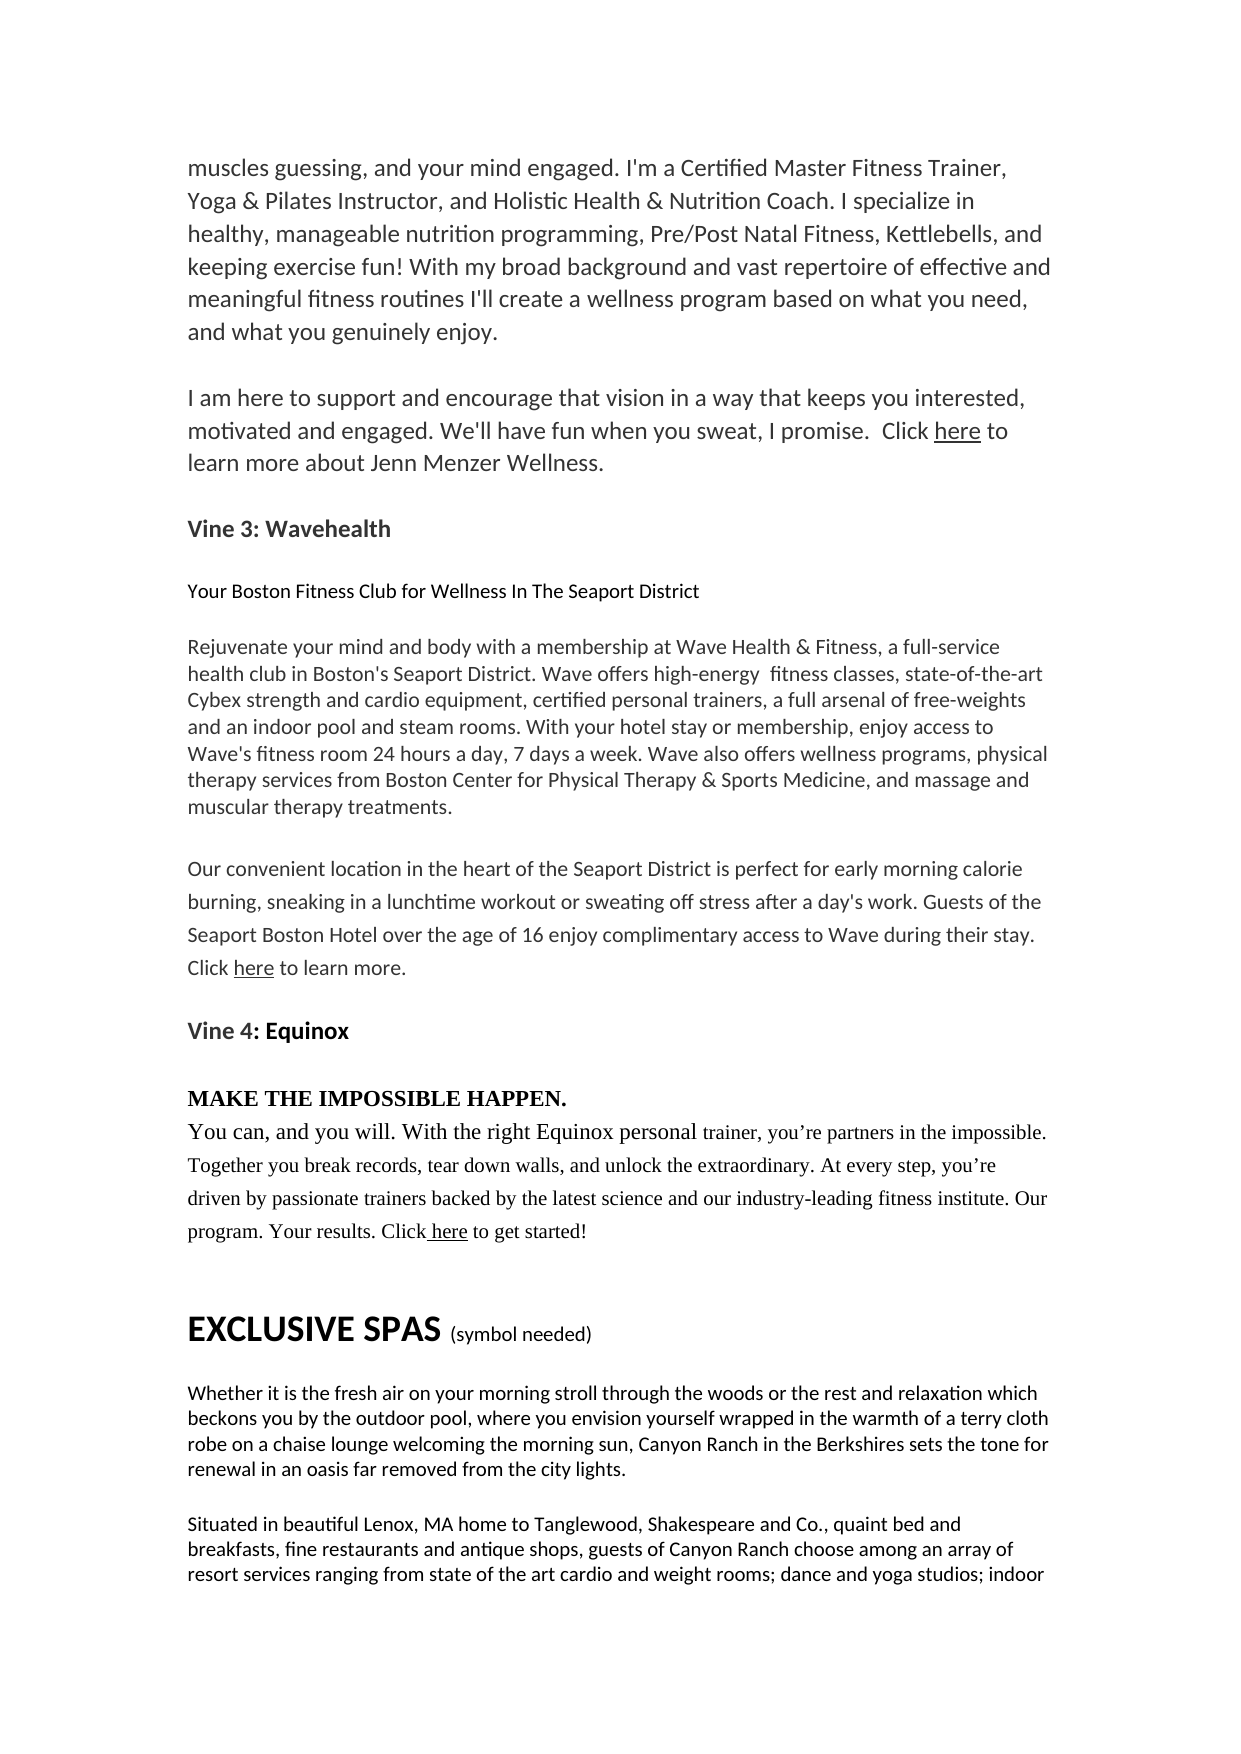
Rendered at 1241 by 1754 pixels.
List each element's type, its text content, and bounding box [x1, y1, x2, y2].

text Whether it is the fresh air on your morning stroll through the woods or the rest and relaxation which beckons you by the outdoor pool, where you envision yourself wrapped in the warmth of a terry cloth robe on a chaise lounge welcoming the morning sun, Canyon Ranch in the Berkshires sets the tone for renewal in an oasis far removed from the city lights. [187, 1380, 1053, 1482]
text Vine 4: Equinox [187, 1013, 1053, 1046]
text You can, and you will. With the right Equinox personal trainer, you’re partners in the impossible. Together you break records, tear down walls, and unlock the extraordinary. At every step, you’re driven by passionate trainers backed by the latest science and our industry-leading fitness institute. Our program. Your results. Click here to get started! [187, 1112, 1053, 1243]
text MAKE THE IMPOSSIBLE HAPPEN. [187, 1079, 1053, 1112]
text Our convenient location in the heart of the Seaport District is perfect for early morning calorie burning, sneaking in a lunchtime workout or sweating off stress after a day's work. Guests of the Seaport Boston Hotel over the age of 16 enjoy complimentary access to Wave during their stay. Click here to learn more. [187, 849, 1053, 980]
text Vine 3: Wavehealth [187, 511, 1053, 544]
text Rejuvenate your mind and body with a membership at Wave Health & Fitness, a full-service health club in Boston's Seaport District. Wave offers high-energy fitness classes, state-of-the-art Cybex strength and cardio equipment, certified personal trainers, a full arsenal of free-weights and an indoor pool and steam rooms. With your hotel stay or membership, enjoy access to Wave's fitness room 24 hours a day, 7 days a week. Wave also offers wellness programs, physical therapy services from Boston Center for Physical Therapy & Sports Medicine, and massage and muscular therapy treatments. [187, 633, 1053, 820]
text Your Boston Fitness Club for Wellness In The Seaport District [187, 573, 1053, 604]
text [187, 150, 1053, 478]
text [187, 1511, 1053, 1587]
text EXCLUSIVE SPAS (symbol needed) [187, 1305, 1053, 1351]
